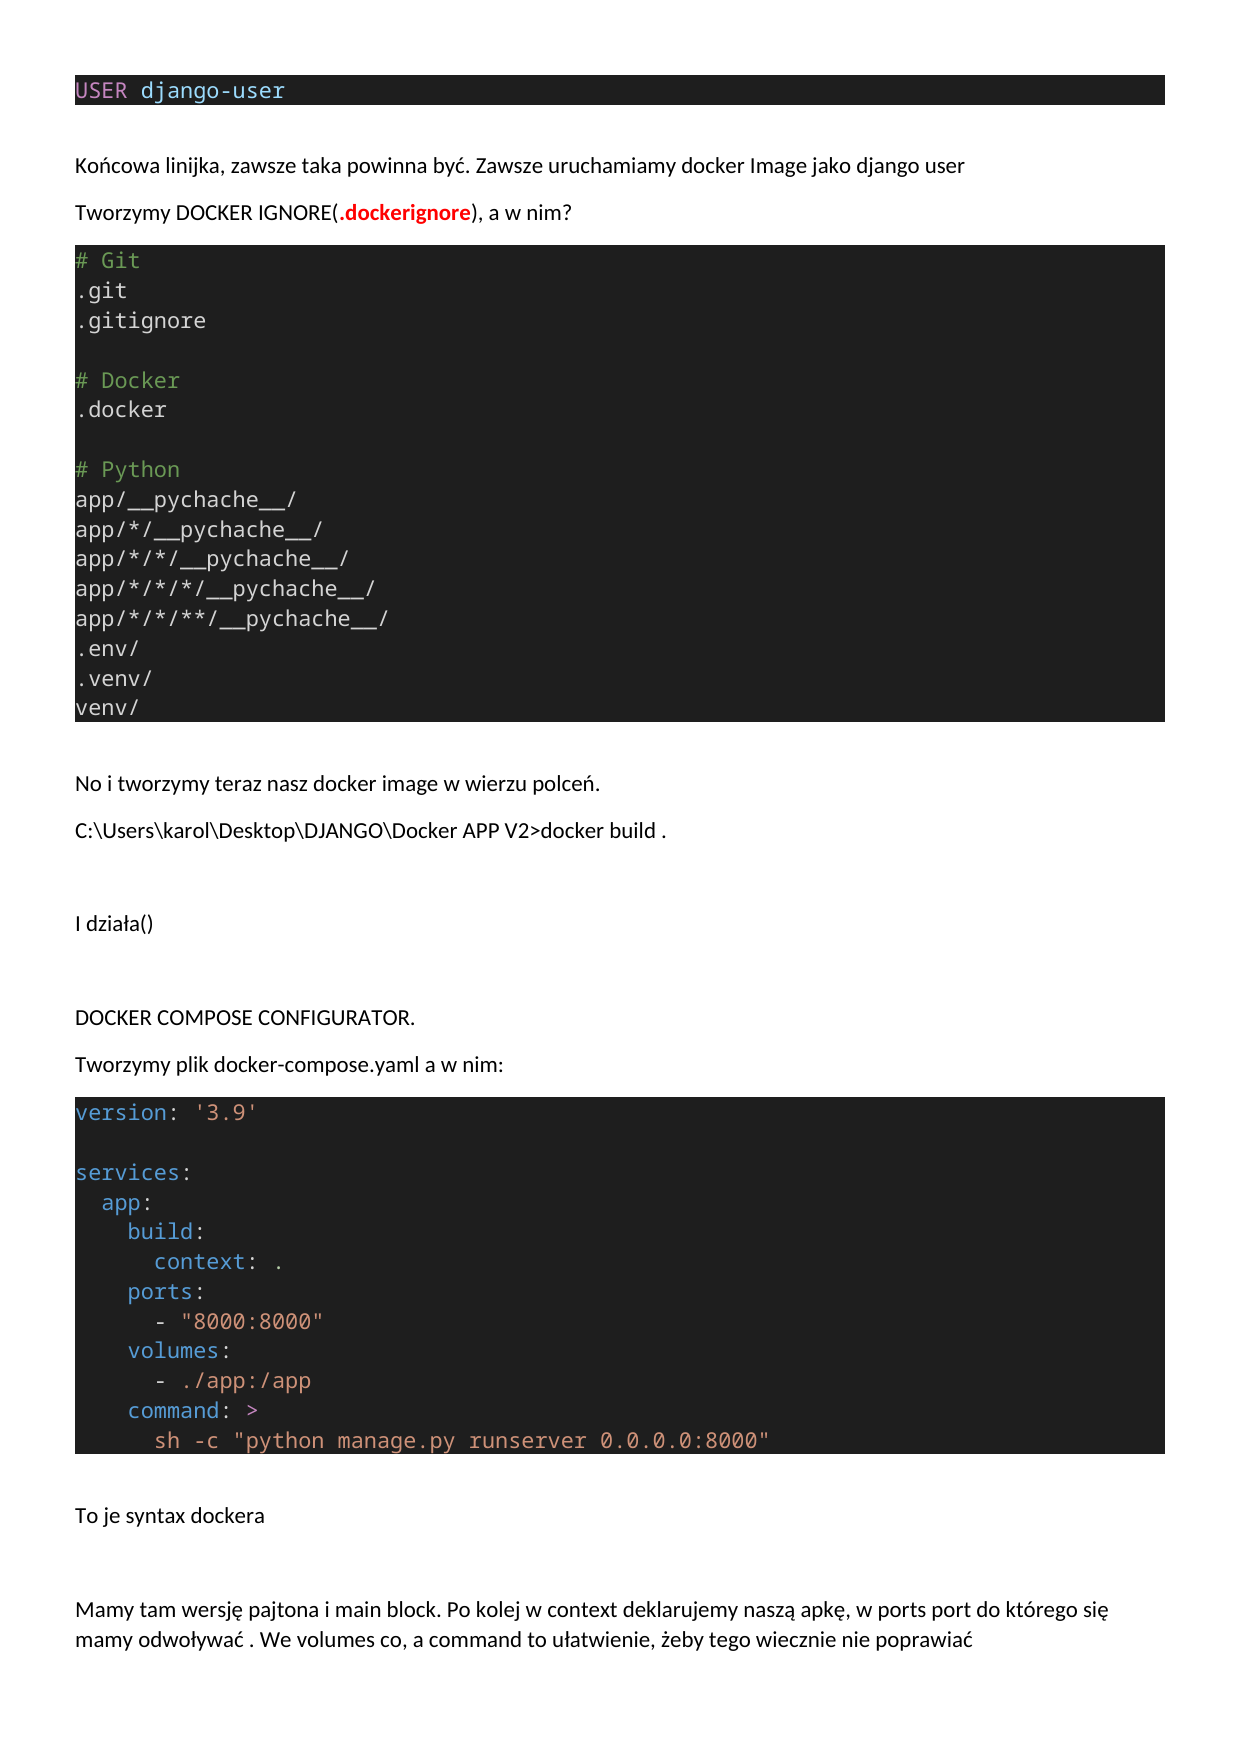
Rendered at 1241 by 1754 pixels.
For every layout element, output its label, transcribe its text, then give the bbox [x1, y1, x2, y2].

text .gitignore [75, 305, 1165, 335]
text venv/ [75, 692, 1165, 722]
text app/*/*/*/__pychache__/ [75, 573, 1165, 603]
text build: [75, 1216, 1165, 1246]
text context: . [75, 1246, 1165, 1276]
text No i tworzymy teraz nasz docker image w wierzu polceń. [75, 769, 1165, 797]
text volumes: [75, 1335, 1165, 1365]
text To je syntax dockera [75, 1501, 1165, 1529]
text .venv/ [75, 662, 1165, 692]
text Końcowa linijka, zawsze taka powinna być. Zawsze uruchamiamy docker Image jako django user [75, 152, 1165, 180]
text # Git [75, 245, 1165, 275]
text - ./app:/app [75, 1365, 1165, 1395]
text app/*/*/**/__pychache__/ [75, 603, 1165, 633]
text services: [75, 1157, 1165, 1186]
text sh -c "python manage.py runserver 0.0.0.0:8000" [75, 1425, 1165, 1454]
text app/*/__pychache__/ [75, 513, 1165, 543]
text app/*/*/__pychache__/ [75, 543, 1165, 573]
text command: > [75, 1395, 1165, 1425]
text version: '3.9' [75, 1097, 1165, 1127]
text .git [75, 275, 1165, 305]
text Mamy tam wersję pajtona i main block. Po kolej w context deklarujemy naszą apkę, w ports port do którego się mamy odwoływać . We volumes co, a command to ułatwienie, żeby tego wiecznie nie poprawiać [75, 1595, 1165, 1653]
text USER django-user [75, 75, 1165, 105]
text Tworzymy plik docker-compose.yaml a w nim: [75, 1050, 1165, 1078]
text DOCKER COMPOSE CONFIGURATOR. [75, 1003, 1165, 1031]
text - "8000:8000" [75, 1306, 1165, 1335]
text C:\Users\karol\Desktop\DJANGO\Docker APP V2>docker build . [75, 816, 1165, 844]
text # Docker [75, 364, 1165, 394]
text .env/ [75, 633, 1165, 662]
text app: [75, 1186, 1165, 1216]
text # Python [75, 454, 1165, 484]
text Tworzymy DOCKER IGNORE(.dockerignore), a w nim? [75, 198, 1165, 227]
text ports: [75, 1276, 1165, 1306]
text app/__pychache__/ [75, 484, 1165, 513]
text .docker [75, 394, 1165, 424]
text I działa() [75, 909, 1165, 938]
